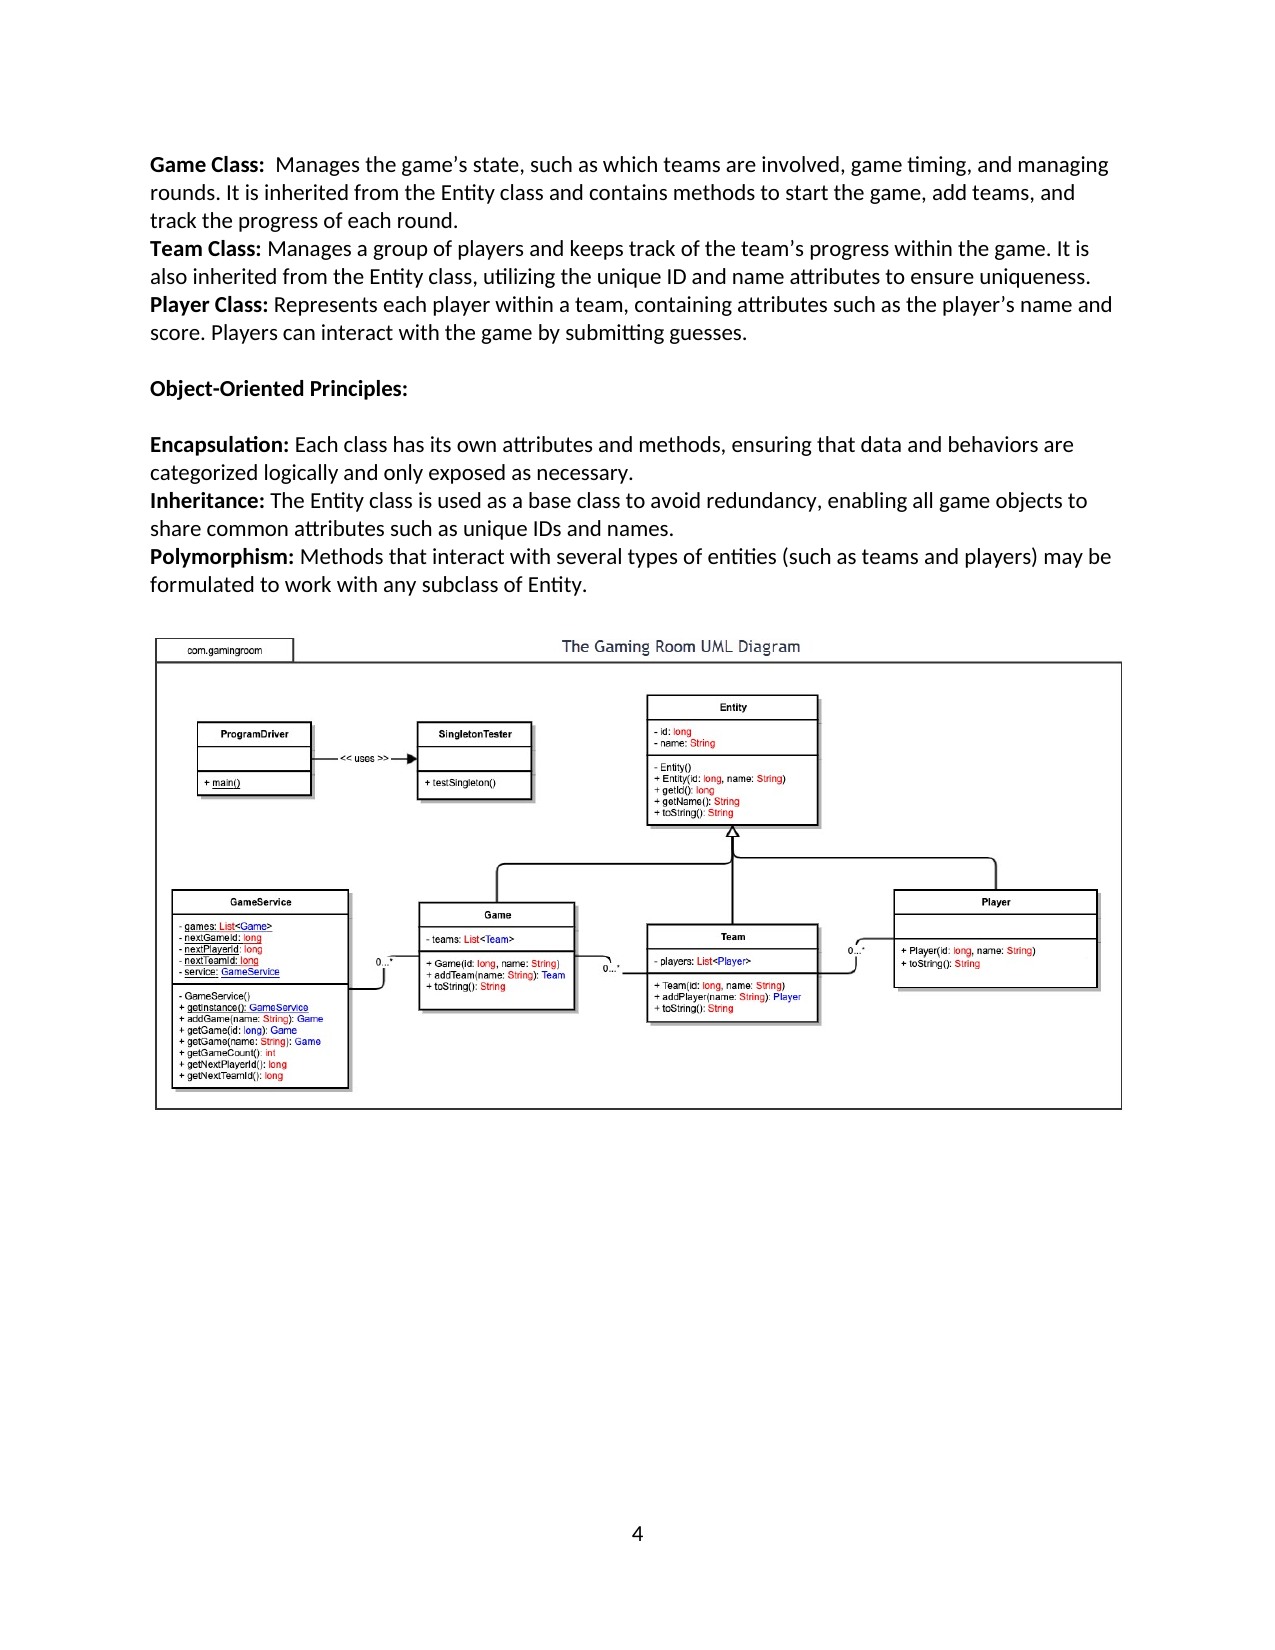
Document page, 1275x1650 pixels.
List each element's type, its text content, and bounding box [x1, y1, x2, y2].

text Team Class: Manages a group of players and keeps track of the team’s progress within the game. It is also inherited from the Entity class, utilizing the unique ID and name attributes to ensure uniqueness. [150, 234, 1125, 290]
text Player Class: Represents each player within a team, containing attributes such as the player’s name and score. Players can interact with the game by submitting guesses. [150, 290, 1125, 346]
text Polymorphism: Methods that interact with several types of entities (such as teams and players) may be formulated to work with any subclass of Entity. [150, 542, 1125, 598]
text Inheritance: The Entity class is used as a base class to avoid redundancy, enabling all game objects to share common attributes such as unique IDs and names. [150, 486, 1125, 542]
picture [150, 626, 1125, 1116]
text Object-Oriented Principles: [150, 374, 1125, 402]
text Encapsulation: Each class has its own attributes and methods, ensuring that data and behaviors are categorized logically and only exposed as necessary. [150, 430, 1125, 486]
text Game Class: Manages the game’s state, such as which teams are involved, game timing, and managing rounds. It is inherited from the Entity class and contains methods to start the game, add teams, and track the progress of each round. [150, 150, 1125, 234]
